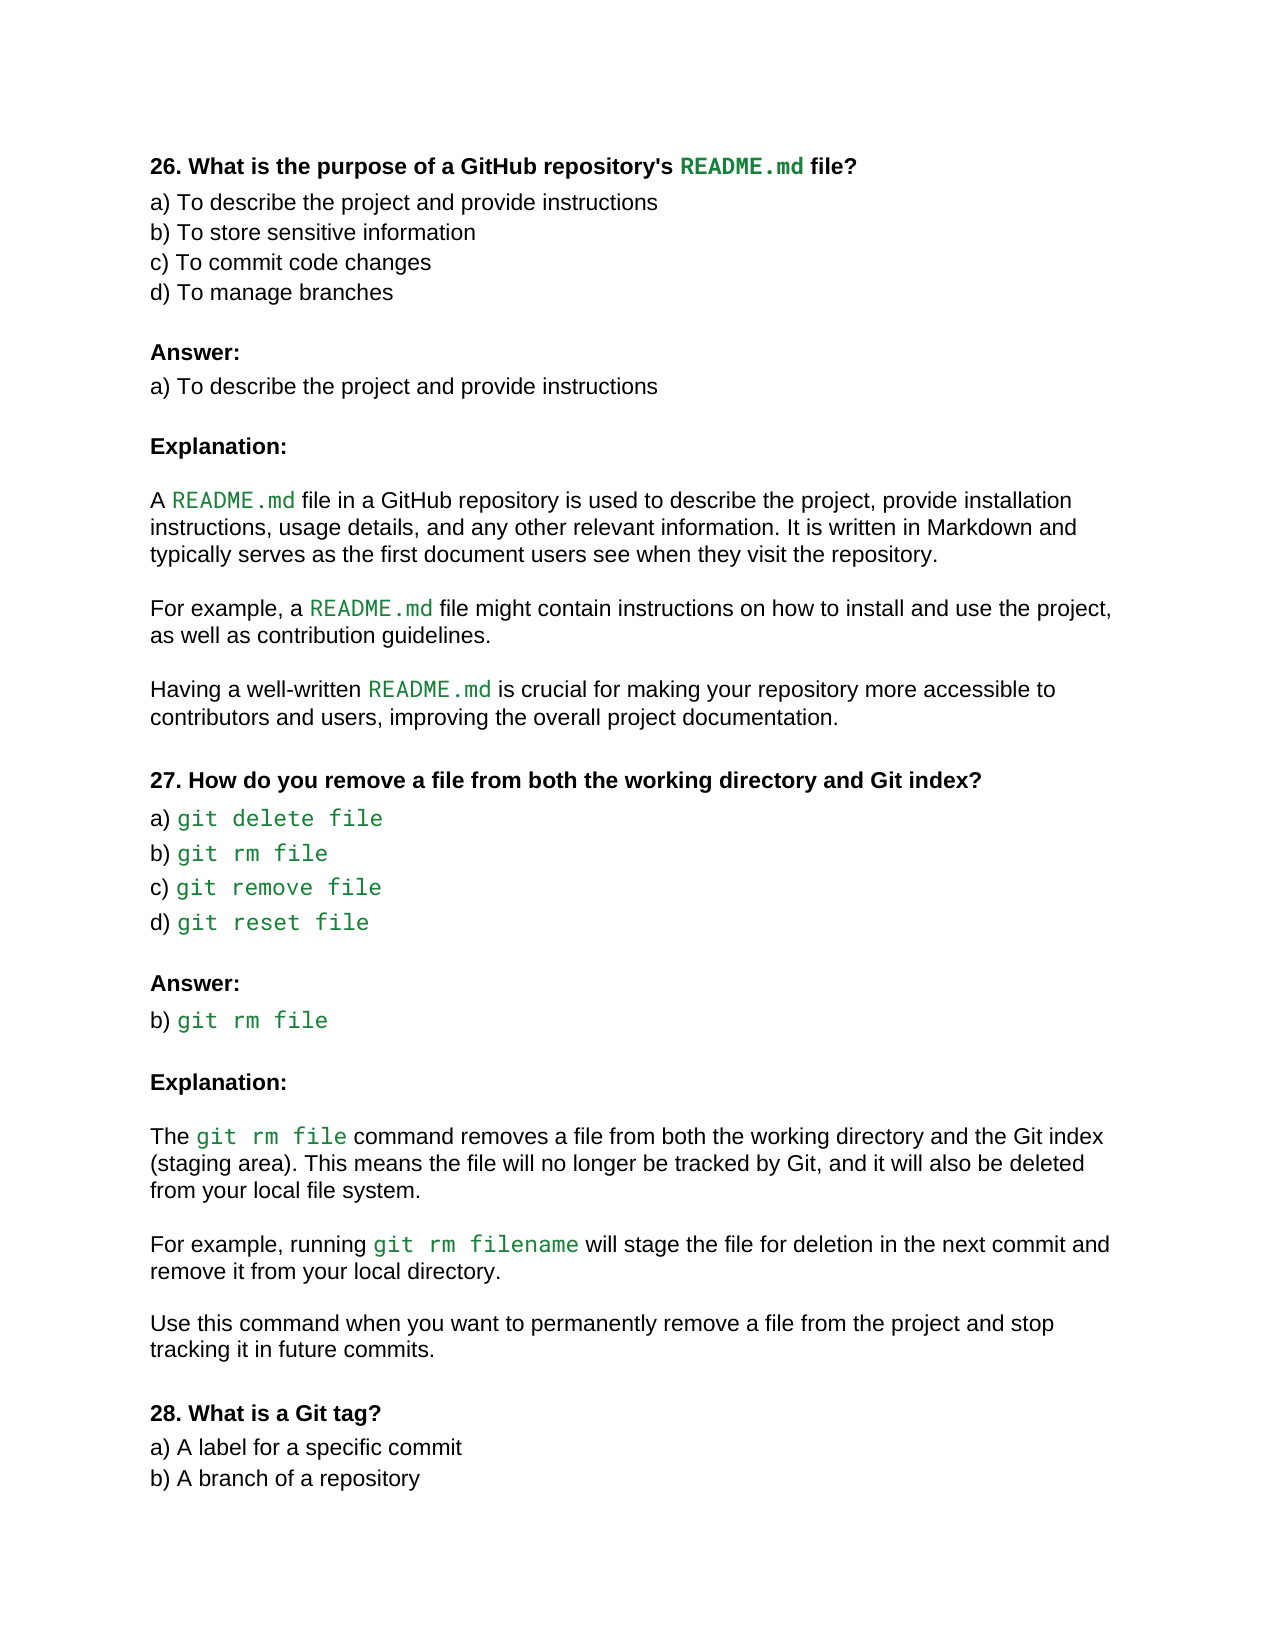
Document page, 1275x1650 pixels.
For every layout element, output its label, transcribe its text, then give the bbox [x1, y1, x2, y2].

subtitle Answer: [150, 338, 1125, 365]
subtitle 27. How do you remove a file from both the working directory and Git index? [150, 767, 1125, 794]
text a) git delete file [150, 802, 1125, 832]
subtitle 28. What is a Git tag? [150, 1400, 1125, 1426]
text b) A branch of a repository [150, 1464, 1125, 1491]
text Having a well-written README.md is crucial for making your repository more accessible to contributors and users, improving the overall project documentation. [150, 673, 1125, 730]
subtitle 26. What is the purpose of a GitHub repository's README.md file? [150, 150, 1125, 180]
text A README.md file in a GitHub repository is used to describe the project, provide installation instructions, usage details, and any other relevant information. It is written in Markdown and typically serves as the first document users see when they visit the repository. [150, 484, 1125, 567]
text d) git reset file [150, 906, 1125, 936]
text a) To describe the project and provide instructions [150, 188, 1125, 215]
text b) To store sensitive information [150, 219, 1125, 245]
text b) git rm file [150, 837, 1125, 867]
subtitle Explanation: [150, 433, 1125, 459]
text The git rm file command removes a file from both the working directory and the Git index (staging area). This means the file will no longer be tracked by Git, and it will also be deleted from your local file system. [150, 1120, 1125, 1203]
text a) A label for a specific commit [150, 1434, 1125, 1461]
text For example, running git rm filename will stage the file for deletion in the next commit and remove it from your local directory. [150, 1228, 1125, 1284]
text a) To describe the project and provide instructions [150, 373, 1125, 399]
text d) To manage branches [150, 279, 1125, 306]
text For example, a README.md file might contain instructions on how to install and use the project, as well as contribution guidelines. [150, 592, 1125, 648]
subtitle Explanation: [150, 1069, 1125, 1095]
text Use this command when you want to permanently remove a file from the project and stop tracking it in future commits. [150, 1309, 1125, 1362]
text b) git rm file [150, 1005, 1125, 1035]
text c) git remove file [150, 872, 1125, 902]
text c) To commit code changes [150, 249, 1125, 275]
subtitle Answer: [150, 970, 1125, 996]
